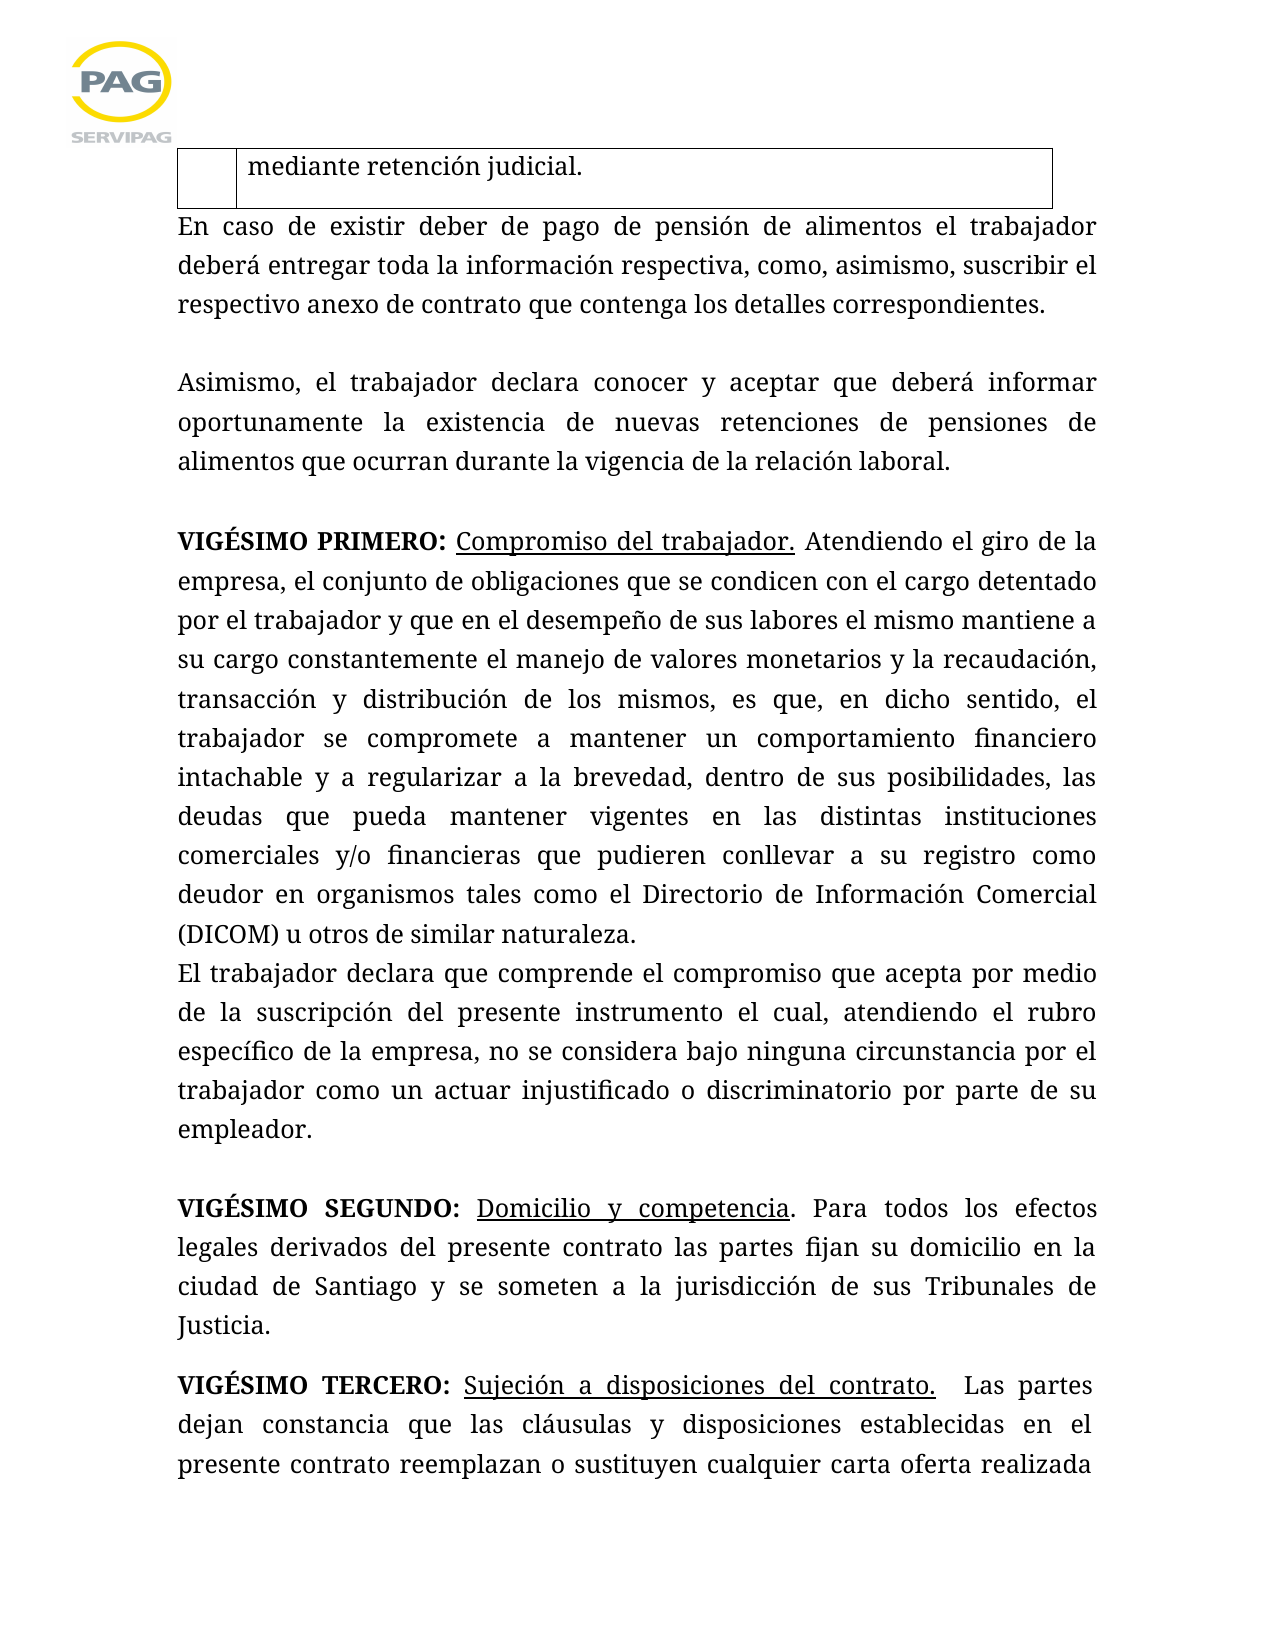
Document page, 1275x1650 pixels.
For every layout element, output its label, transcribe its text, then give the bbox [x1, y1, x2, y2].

list VIGÉSIMO PRIMERO: Compromiso del trabajador. Atendiendo el giro de la empresa, el conjunto de obligaciones que se condicen con el cargo detentado por el trabajador y que en el desempeño de sus labores el mismo mantiene a su cargo constantemente el manejo de valores monetarios y la recaudación, transacción y distribución de los mismos, es que, en dicho sentido, el trabajador se compromete a mantener un comportamiento financiero intachable y a regularizar a la brevedad, dentro de sus posibilidades, las deudas que pueda mantener vigentes en las distintas instituciones comerciales y/o financieras que pudieren conllevar a su registro como deudor en organismos tales como el Directorio de Información Comercial (DICOM) u otros de similar naturaleza. [177, 522, 1098, 950]
table_cell X [178, 149, 236, 207]
list VIGÉSIMO SEGUNDO: Domicilio y competencia. Para todos los efectos legales derivados del presente contrato las partes fijan su domicilio en la ciudad de Santiago y se someten a la jurisdicción de sus Tribunales de Justicia. [177, 1190, 1098, 1342]
list Asimismo, el trabajador declara conocer y aceptar que deberá informar oportunamente la existencia de nuevas retenciones de pensiones de alimentos que ocurran durante la vigencia de la relación laboral. [177, 365, 1098, 477]
table_cell No Mantiene obligación de pago de pensión de alimentos mediante retención judicial. [237, 149, 1052, 207]
list En caso de existir deber de pago de pensión de alimentos el trabajador deberá entregar toda la información respectiva, como, asimismo, suscribir el respectivo anexo de contrato que contenga los detalles correspondientes. [177, 208, 1098, 321]
list El trabajador declara que comprende el compromiso que acepta por medio de la suscripción del presente instrumento el cual, atendiendo el rubro específico de la empresa, no se considera bajo ninguna circunstancia por el trabajador como un actuar injustificado o discriminatorio por parte de su empleador. [177, 955, 1098, 1146]
picture [65, 37, 178, 148]
